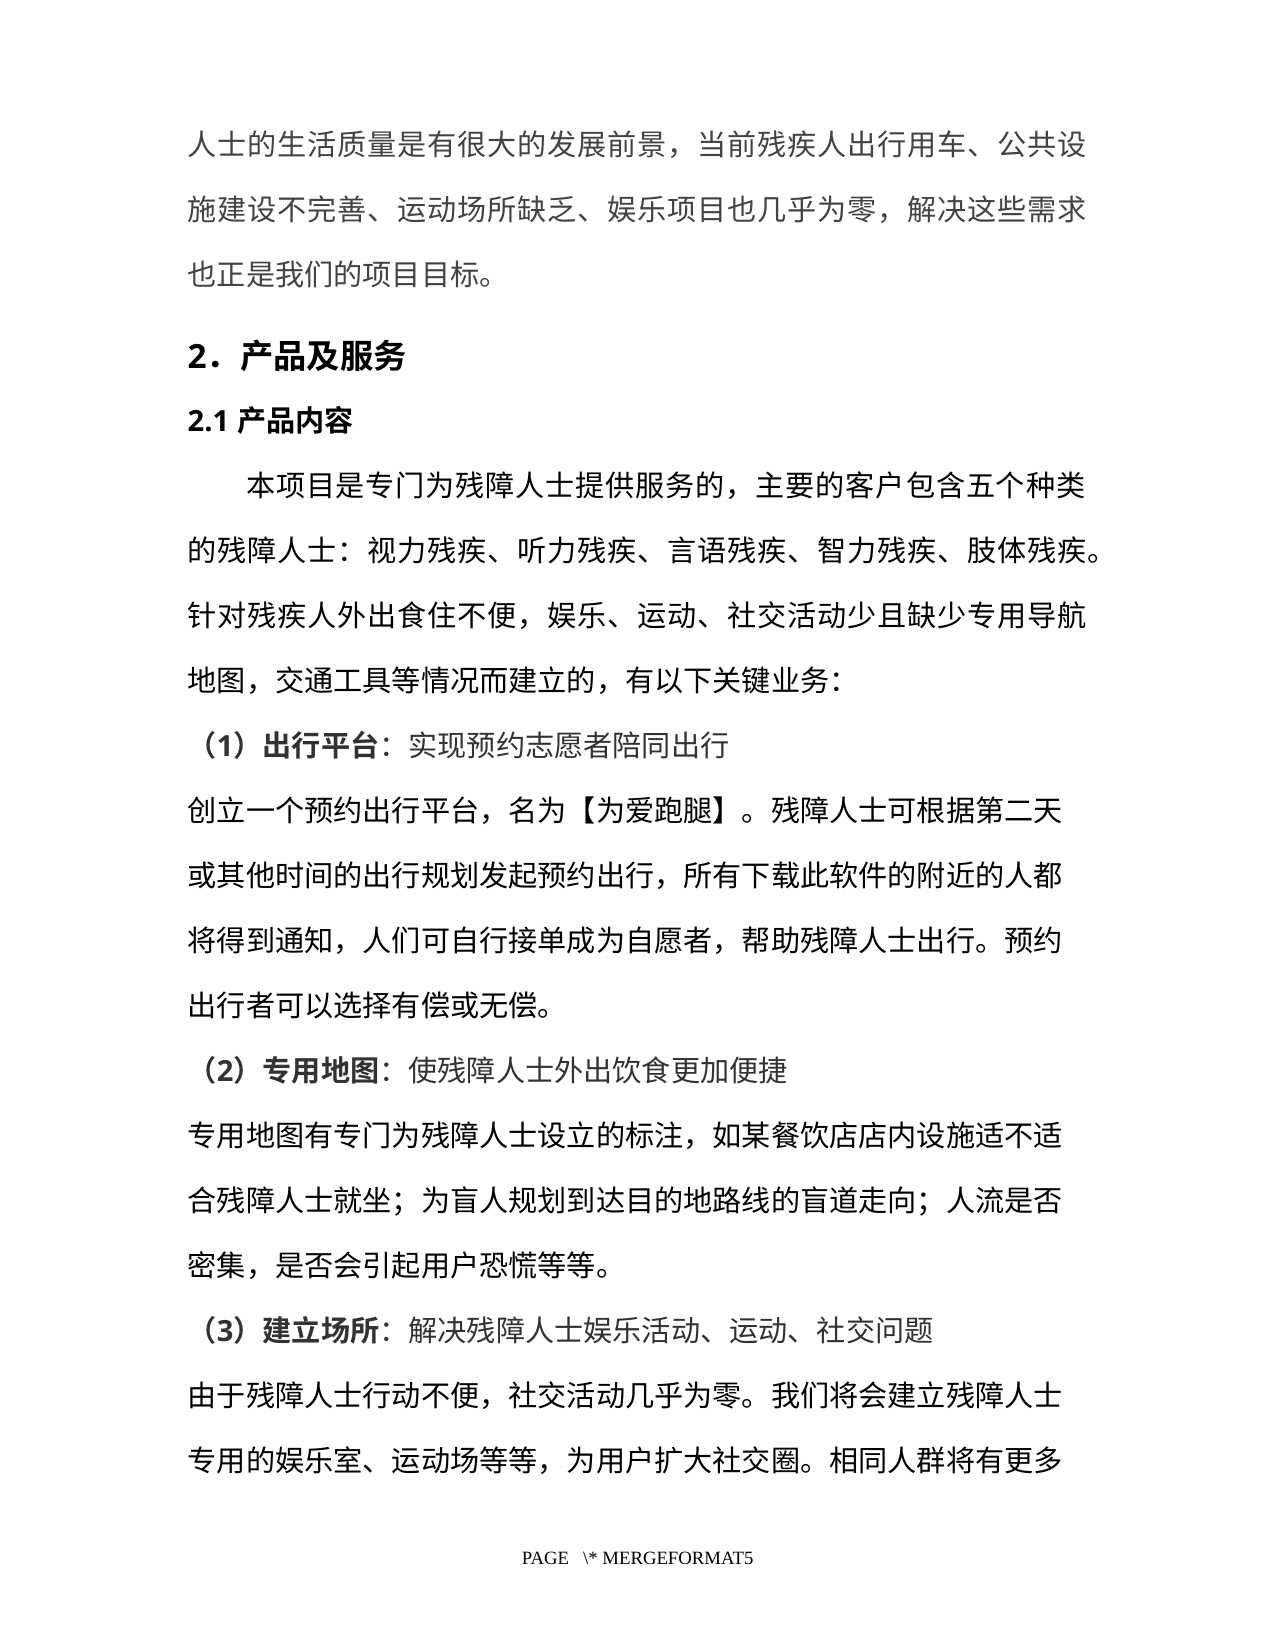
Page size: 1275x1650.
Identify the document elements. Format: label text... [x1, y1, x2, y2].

list （3）建立场所：解决残障人士娱乐活动、运动、社交问题 [187, 1296, 1087, 1361]
list （2）专用地图：使残障人士外出饮食更加便捷 [187, 1036, 1087, 1101]
text 2．产品及服务 [187, 321, 1087, 386]
text 2.1 产品内容 [187, 386, 1087, 451]
text 本项目是专门为残障人士提供服务的，主要的客户包含五个种类的残障人士：视力残疾、听力残疾、言语残疾、智力残疾、肢体残疾。针对残疾人外出食住不便，娱乐、运动、社交活动少且缺少专用导航地图，交通工具等情况而建立的，有以下关键业务： [187, 451, 1087, 711]
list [187, 1361, 1087, 1491]
list 创立一个预约出行平台，名为【为爱跑腿】。残障人士可根据第二天或其他时间的出行规划发起预约出行，所有下载此软件的附近的人都将得到通知，人们可自行接单成为自愿者，帮助残障人士出行。预约出行者可以选择有偿或无偿。 [187, 776, 1087, 1036]
text （1）出行平台：实现预约志愿者陪同出行 [187, 711, 1087, 776]
list 专用地图有专门为残障人士设立的标注，如某餐饮店店内设施适不适合残障人士就坐；为盲人规划到达目的地路线的盲道走向；人流是否密集，是否会引起用户恐慌等等。 [187, 1101, 1087, 1296]
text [187, 110, 1087, 305]
